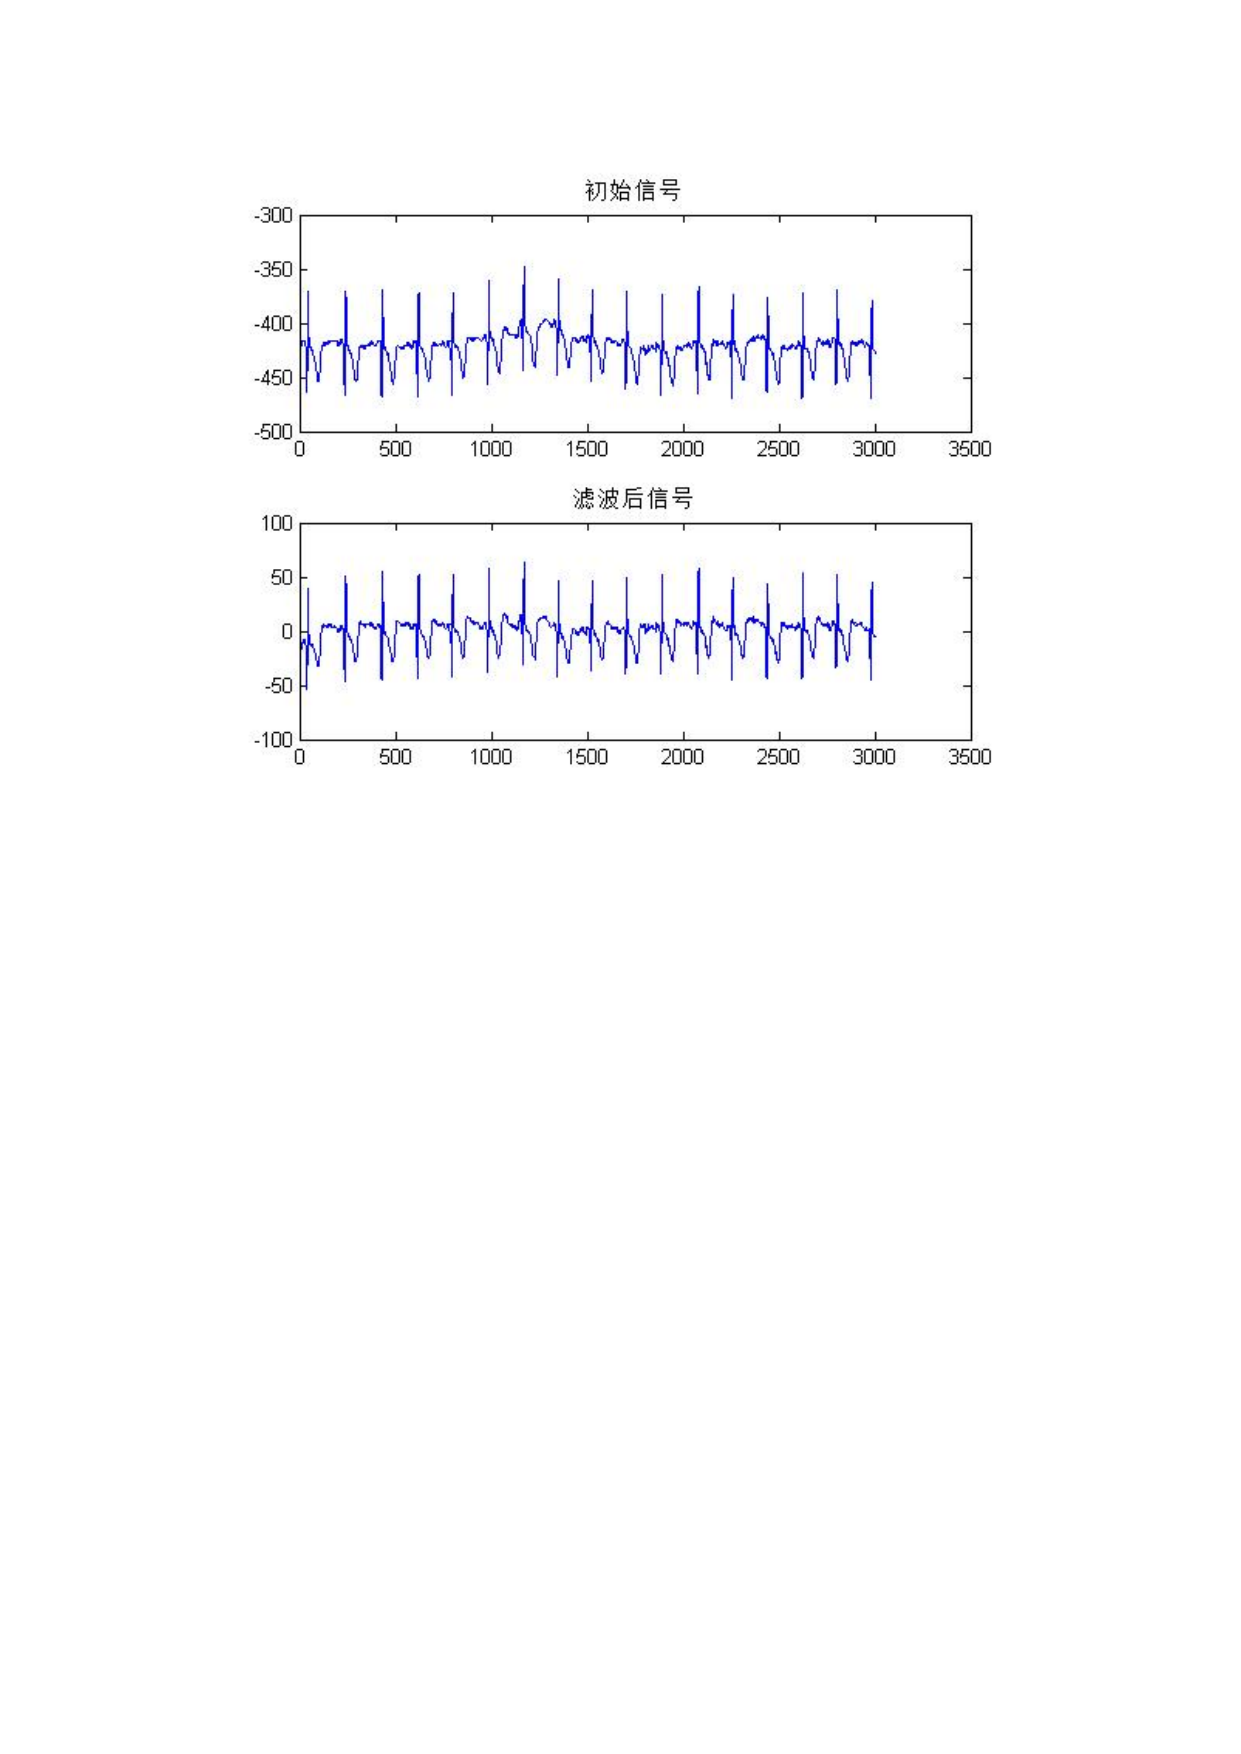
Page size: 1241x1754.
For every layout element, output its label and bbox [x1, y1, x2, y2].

picture [187, 162, 1053, 811]
